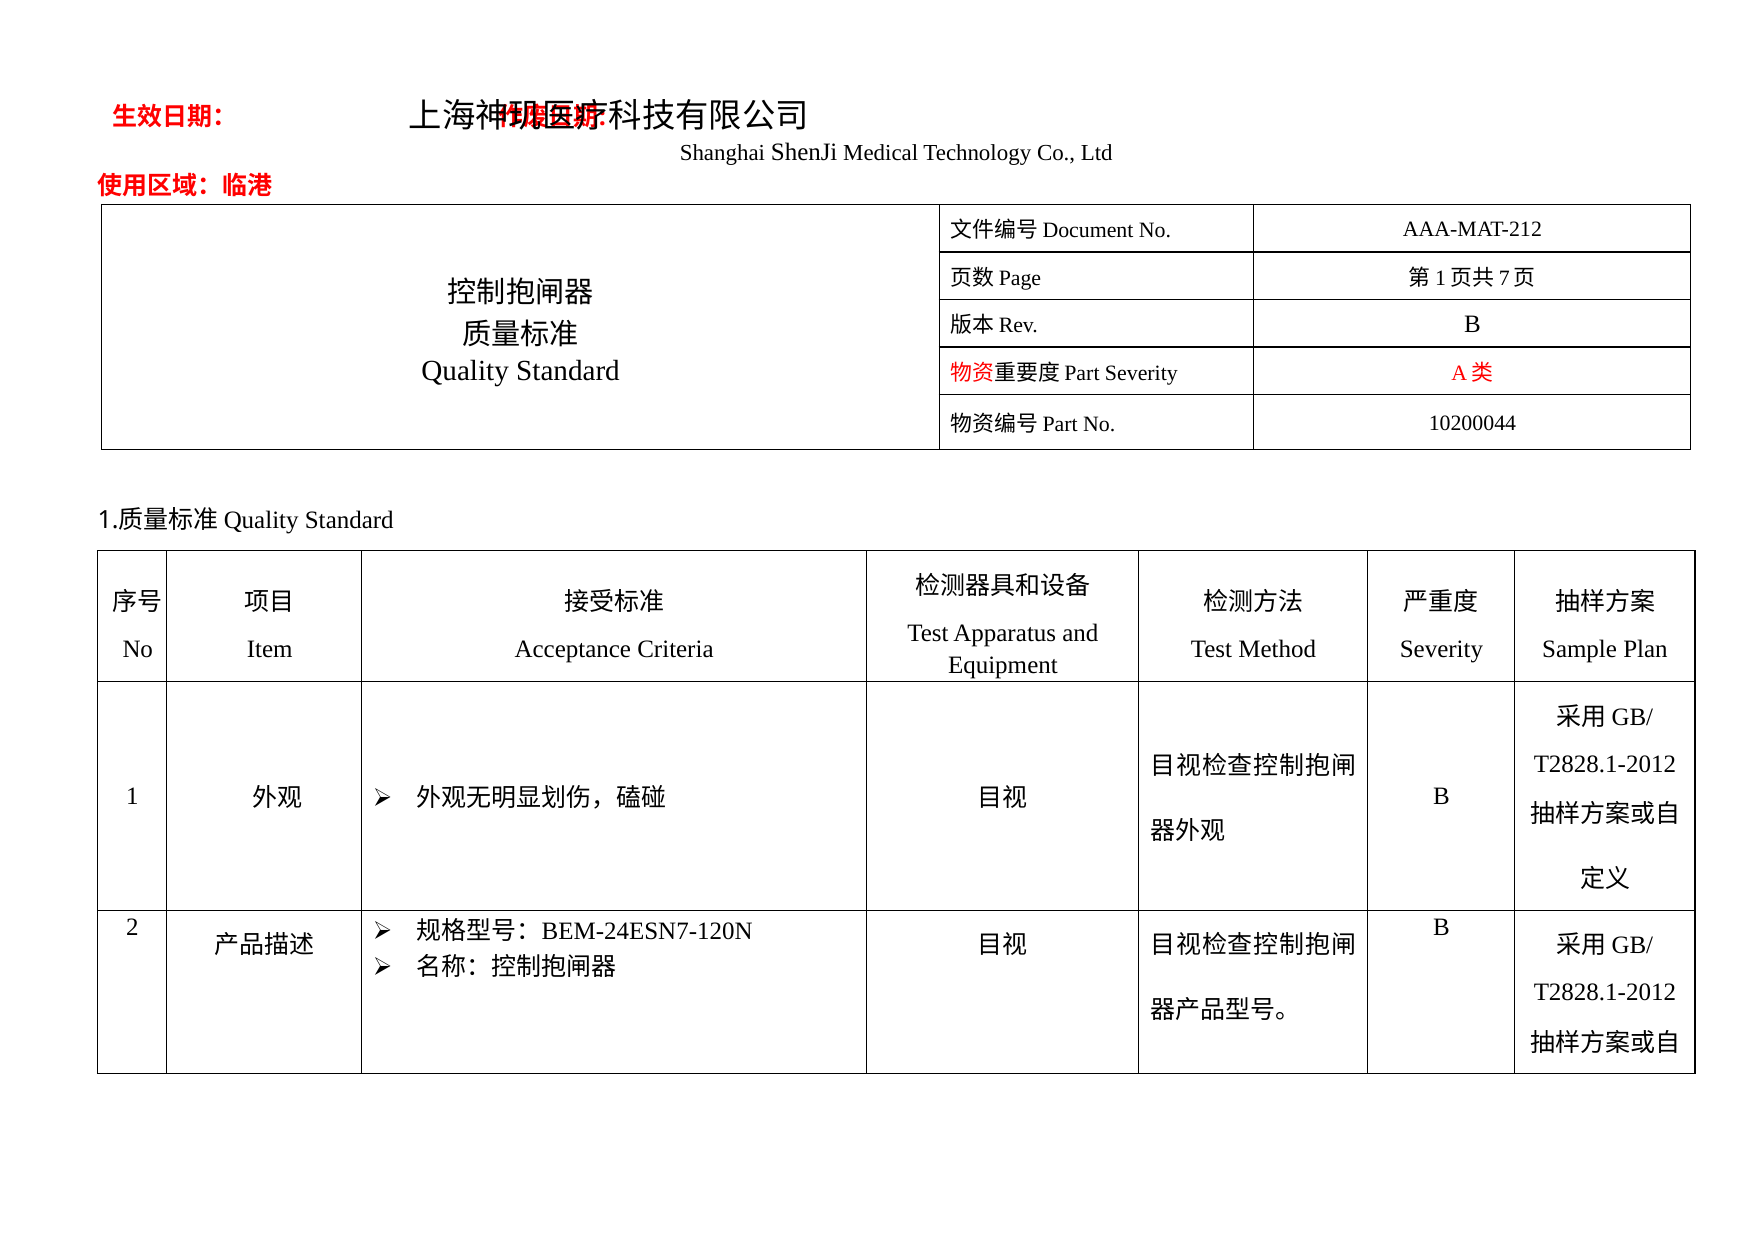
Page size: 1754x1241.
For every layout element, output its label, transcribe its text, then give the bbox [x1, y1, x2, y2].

table_header 检测器具和设备 Test Apparatus and Equipment [867, 551, 1138, 681]
table_cell 目视检查控制抱闸器产品型号。 [1139, 911, 1367, 1073]
table_header 检测方法 Test Method [1139, 551, 1367, 681]
table_cell B [1368, 911, 1514, 1073]
table_cell B [1368, 682, 1514, 909]
table_header 项目 Item [167, 551, 361, 681]
table_cell 外观 [167, 682, 361, 909]
text 1.质量标准Quality Standard [97, 485, 1693, 550]
table_header 接受标准 Acceptance Criteria [362, 551, 866, 681]
table_cell 2 [98, 911, 166, 1073]
table_cell 产品描述 [167, 911, 361, 1073]
table_header 序号 No [98, 551, 166, 681]
table_header 抽样方案 Sample Plan [1515, 551, 1694, 681]
table_cell 目视 [867, 682, 1138, 909]
table_cell 目视检查控制抱闸器外观 [1139, 682, 1367, 909]
table_cell 采用GB/T2828.1-2012抽样方案或自定义 [1515, 682, 1694, 909]
table_cell 外观无明显划伤，磕碰 [362, 682, 866, 909]
table_cell 规格型号：BEM-24ESN7-120N 名称：控制抱闸器 [362, 911, 866, 1073]
table_header 严重度 Severity [1368, 551, 1514, 681]
table_cell 采用GB/T2828.1-2012抽样方案或自定义 [1515, 911, 1694, 1073]
table_cell 目视 [867, 911, 1138, 1073]
table_cell 1 [98, 682, 166, 909]
